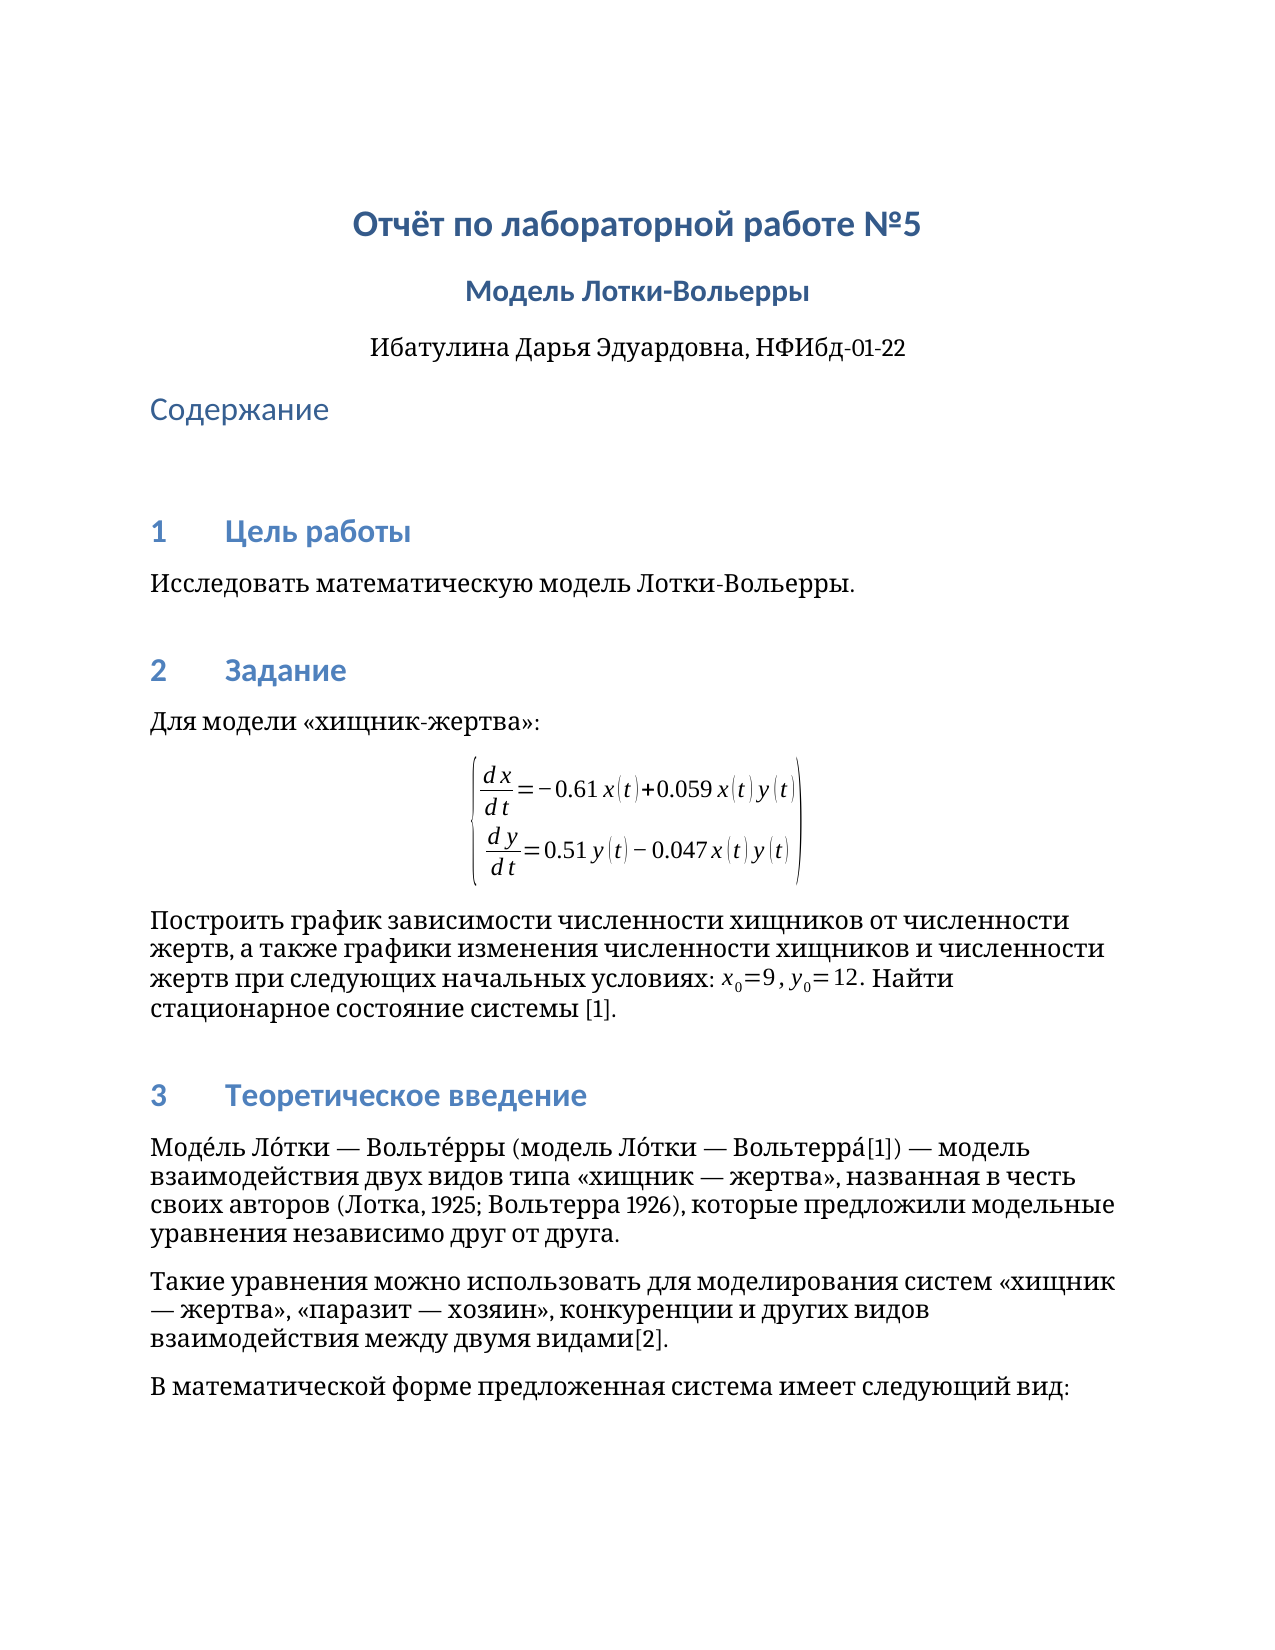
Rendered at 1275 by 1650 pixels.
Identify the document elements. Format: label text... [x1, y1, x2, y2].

title Отчёт по лабораторной работе №5 [150, 200, 1125, 246]
subtitle 3 Теоретическое введение [150, 1074, 1125, 1115]
text Исследовать математическую модель Лотки-Вольерры. [150, 570, 1125, 599]
text Ибатулина Дарья Эдуардовна, НФИбд-01-22 [150, 334, 1125, 363]
subtitle Модель Лотки-Вольерры [150, 271, 1125, 309]
text Для модели «хищник-жертва»: [150, 708, 1125, 737]
text В математической форме предложенная система имеет следующий вид: [150, 1372, 1125, 1401]
text Моде́ль Ло́тки — Вольте́рры (модель Ло́тки — Вольтерра́[1]) — модель взаимодействия двух видов типа «хищник — жертва», названная в честь своих авторов (Лотка, 1925; Вольтерра 1926), которые предложили модельные уравнения независимо друг от друга. [150, 1134, 1125, 1249]
text Построить график зависимости численности хищников от численности жертв, а также графики изменения численности хищников и численности жертв при следующих начальных условиях: Найти стационарное состояние системы [1]. [150, 907, 1125, 1024]
subtitle 1 Цель работы [150, 510, 1125, 551]
subtitle 2 Задание [150, 649, 1125, 689]
text Такие уравнения можно использовать для моделирования систем «хищник — жертва», «паразит — хозяин», конкуренции и других видов взаимодействия между двумя видами[2]. [150, 1267, 1125, 1354]
